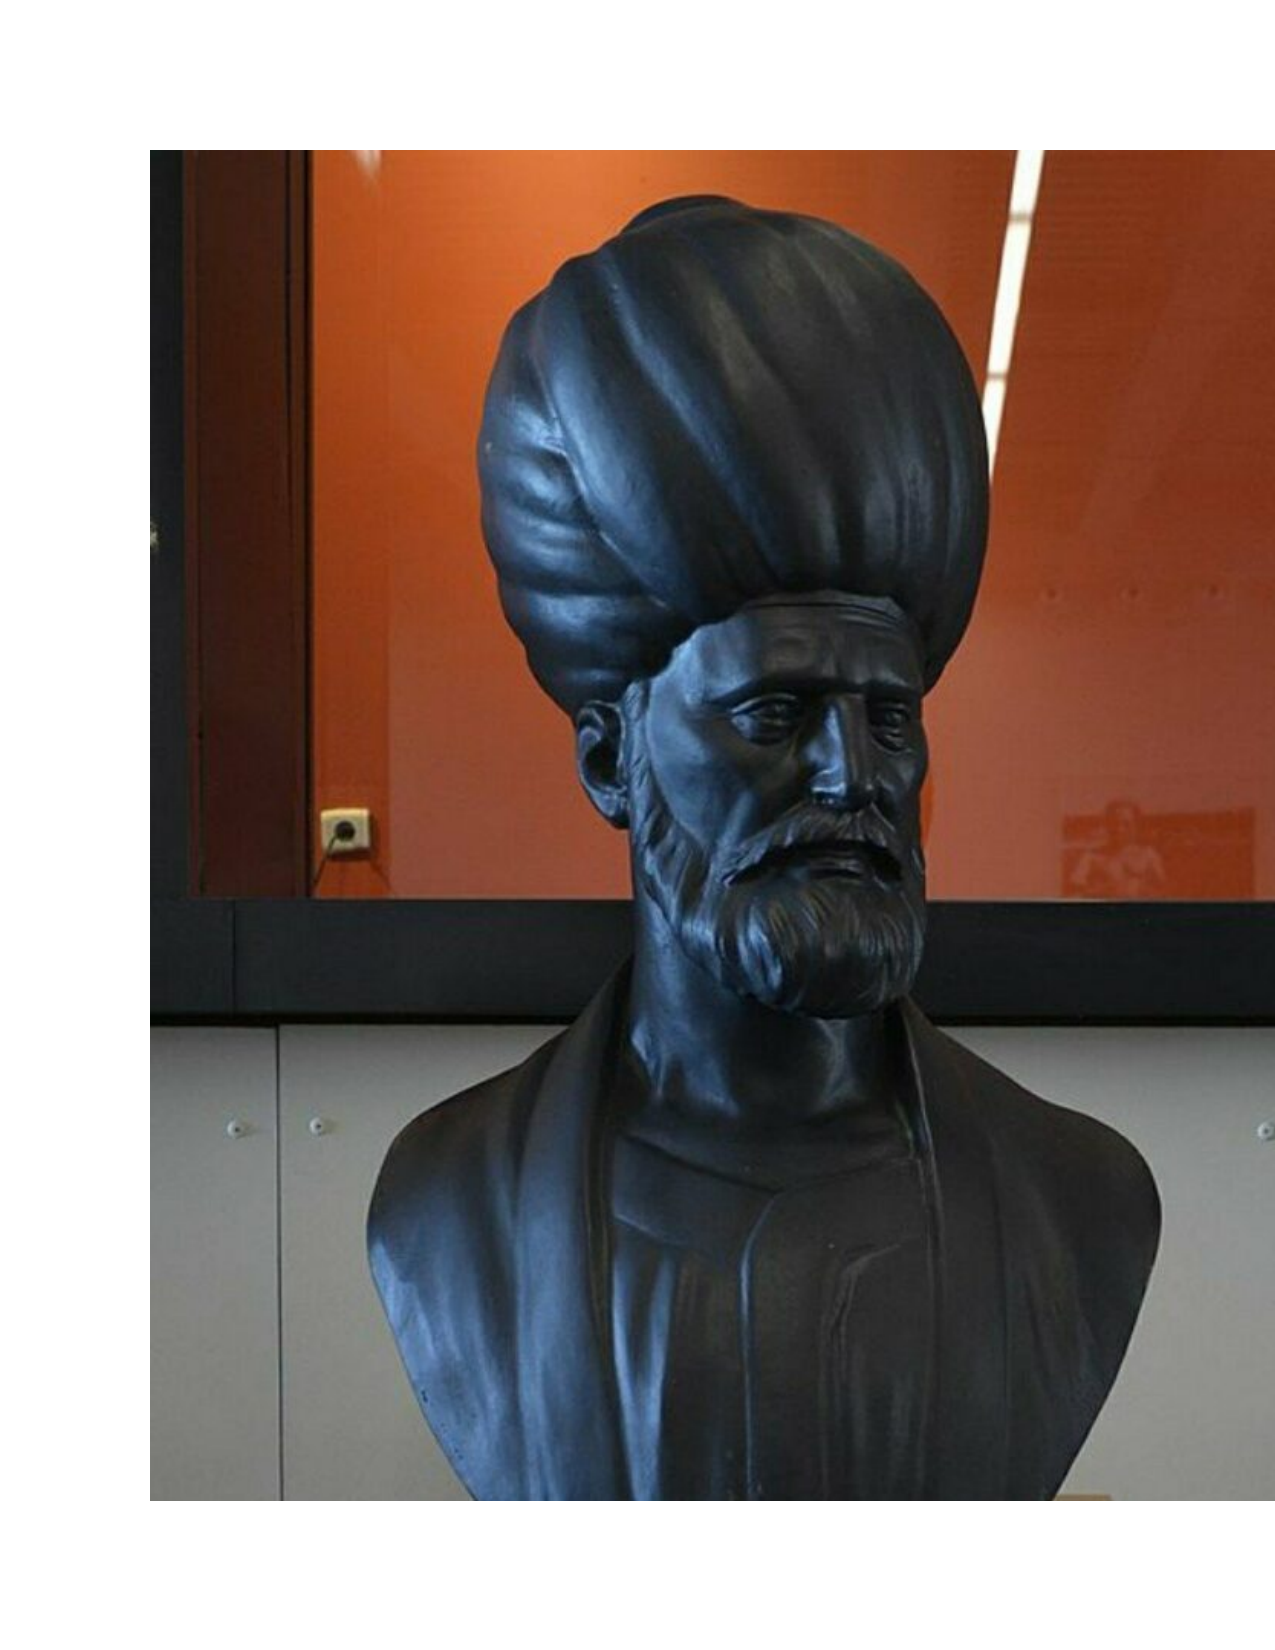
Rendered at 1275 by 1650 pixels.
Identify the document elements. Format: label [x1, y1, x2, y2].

picture [150, 150, 1275, 1501]
